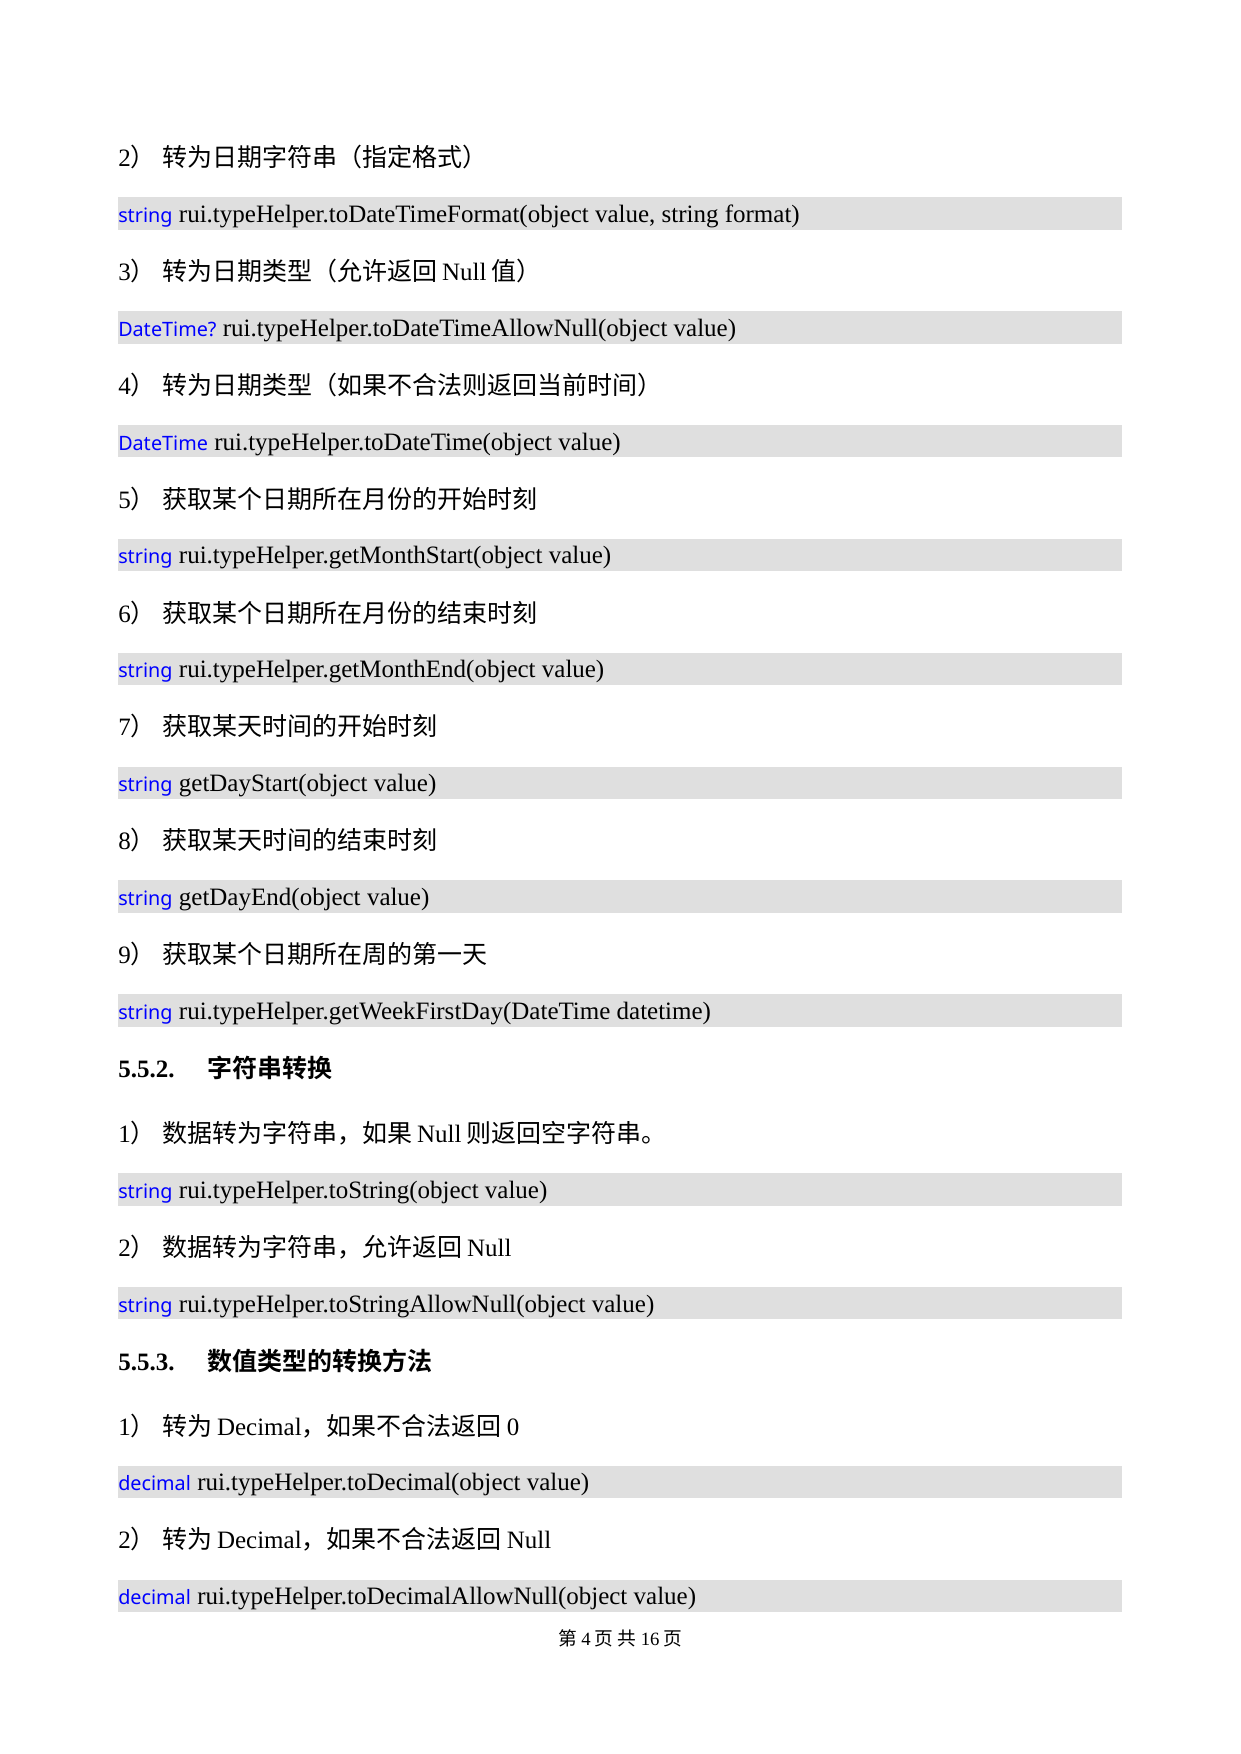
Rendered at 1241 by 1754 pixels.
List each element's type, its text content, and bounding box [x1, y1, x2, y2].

list 获取某个日期所在周的第一天 [118, 920, 1122, 985]
text string rui.typeHelper.toStringAllowNull(object value) [118, 1287, 1122, 1319]
text string rui.typeHelper.toDateTimeFormat(object value, string format) [118, 197, 1122, 230]
list 数据转为字符串，如果Null则返回空字符串。 [118, 1099, 1122, 1164]
list 获取某天时间的开始时刻 [118, 692, 1122, 757]
text decimal rui.typeHelper.toDecimalAllowNull(object value) [118, 1580, 1122, 1612]
list 获取某天时间的结束时刻 [118, 806, 1122, 871]
text DateTime? rui.typeHelper.toDateTimeAllowNull(object value) [118, 311, 1122, 344]
text decimal rui.typeHelper.toDecimal(object value) [118, 1466, 1122, 1498]
list 转为日期类型（允许返回Null值） [118, 237, 1122, 302]
text string rui.typeHelper.getWeekFirstDay(DateTime datetime) [118, 994, 1122, 1027]
list 获取某个日期所在月份的开始时刻 [118, 465, 1122, 530]
list 转为日期类型（如果不合法则返回当前时间） [118, 351, 1122, 416]
text string getDayEnd(object value) [118, 880, 1122, 913]
list 数据转为字符串，允许返回Null [118, 1213, 1122, 1278]
text string rui.typeHelper.getMonthEnd(object value) [118, 653, 1122, 685]
subtitle 数值类型的转换方法 [118, 1327, 1122, 1392]
text string rui.typeHelper.toString(object value) [118, 1173, 1122, 1206]
subtitle 字符串转换 [118, 1034, 1122, 1099]
list 获取某个日期所在月份的结束时刻 [118, 579, 1122, 644]
text DateTime rui.typeHelper.toDateTime(object value) [118, 425, 1122, 457]
text string rui.typeHelper.getMonthStart(object value) [118, 539, 1122, 571]
list 转为日期字符串（指定格式） [118, 123, 1122, 188]
text string getDayStart(object value) [118, 767, 1122, 799]
list 转为Decimal，如果不合法返回0 [118, 1392, 1122, 1457]
list 转为Decimal，如果不合法返回Null [118, 1506, 1122, 1571]
